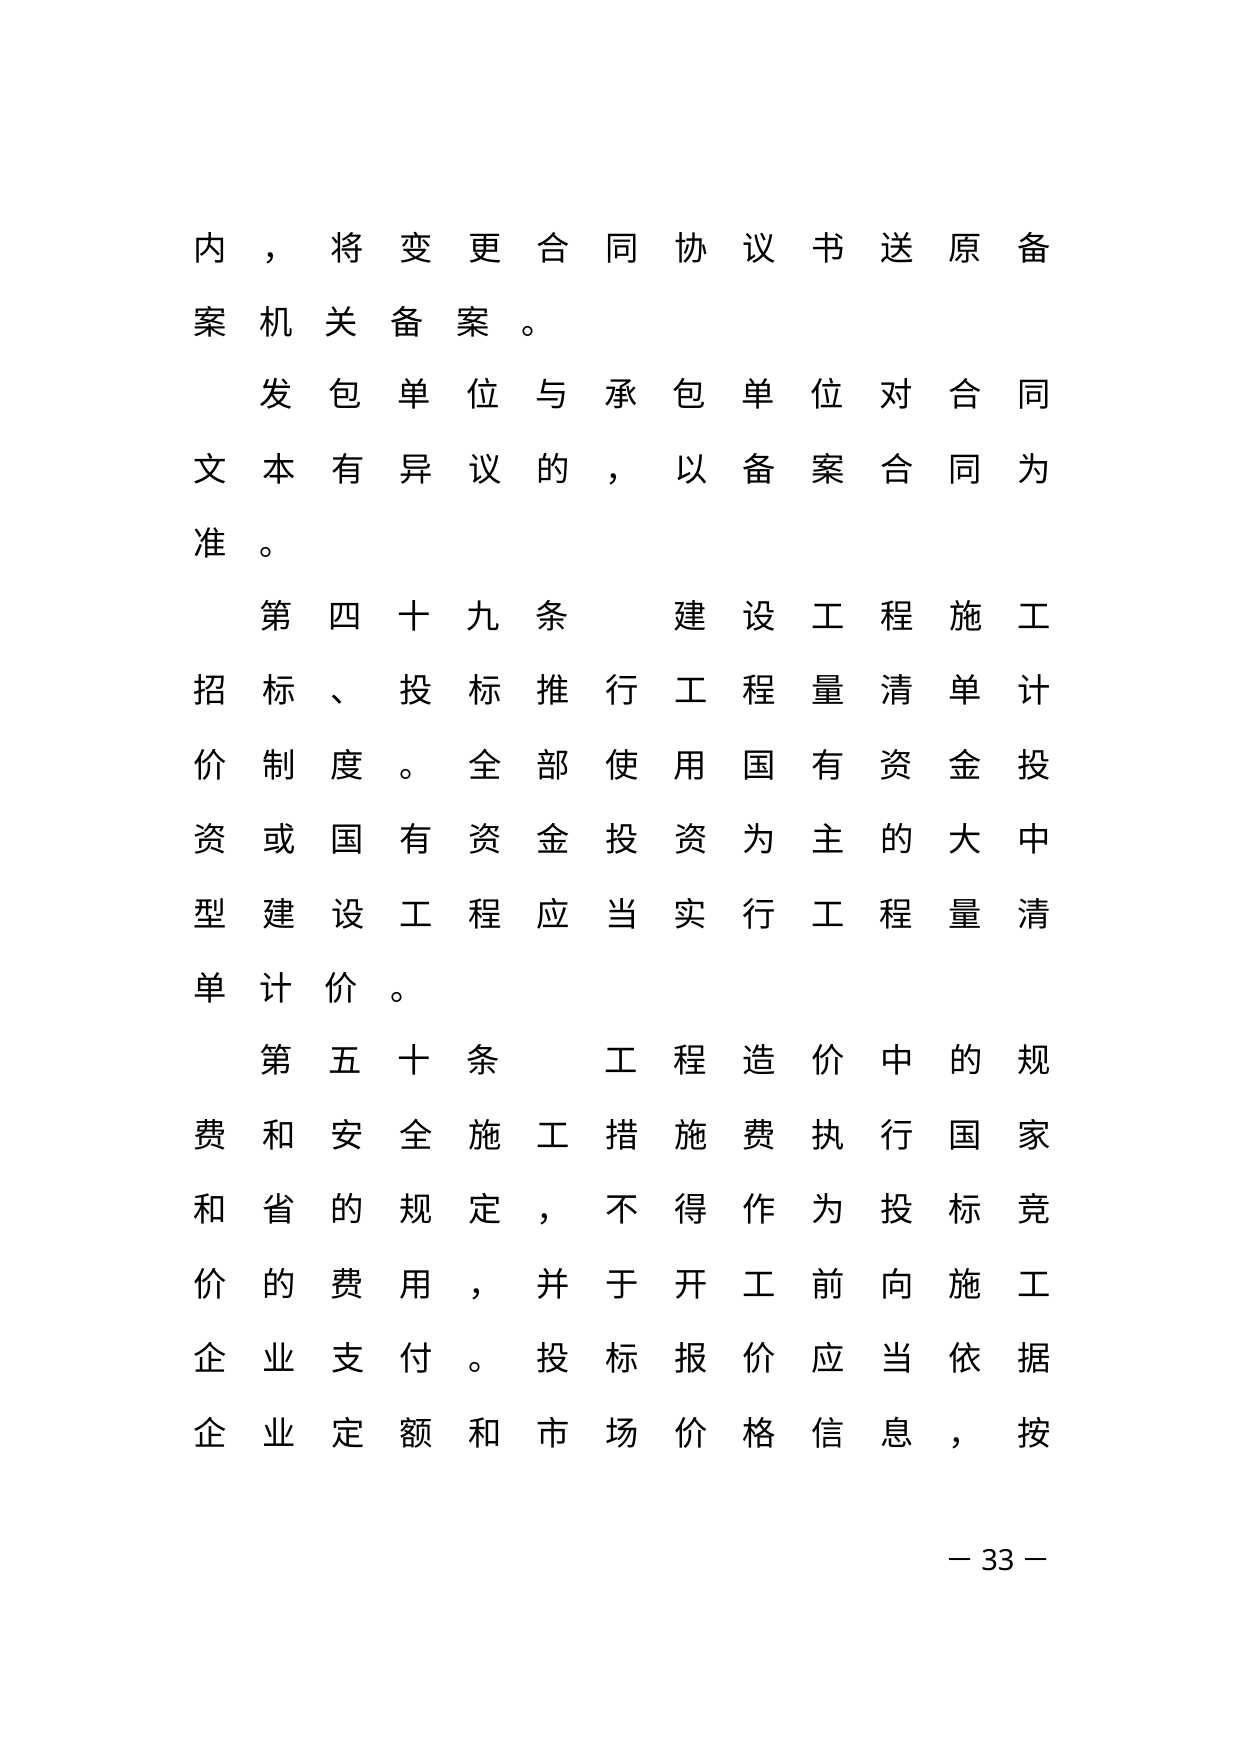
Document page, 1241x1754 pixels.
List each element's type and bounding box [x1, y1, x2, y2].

table_header [161, 213, 1090, 1464]
